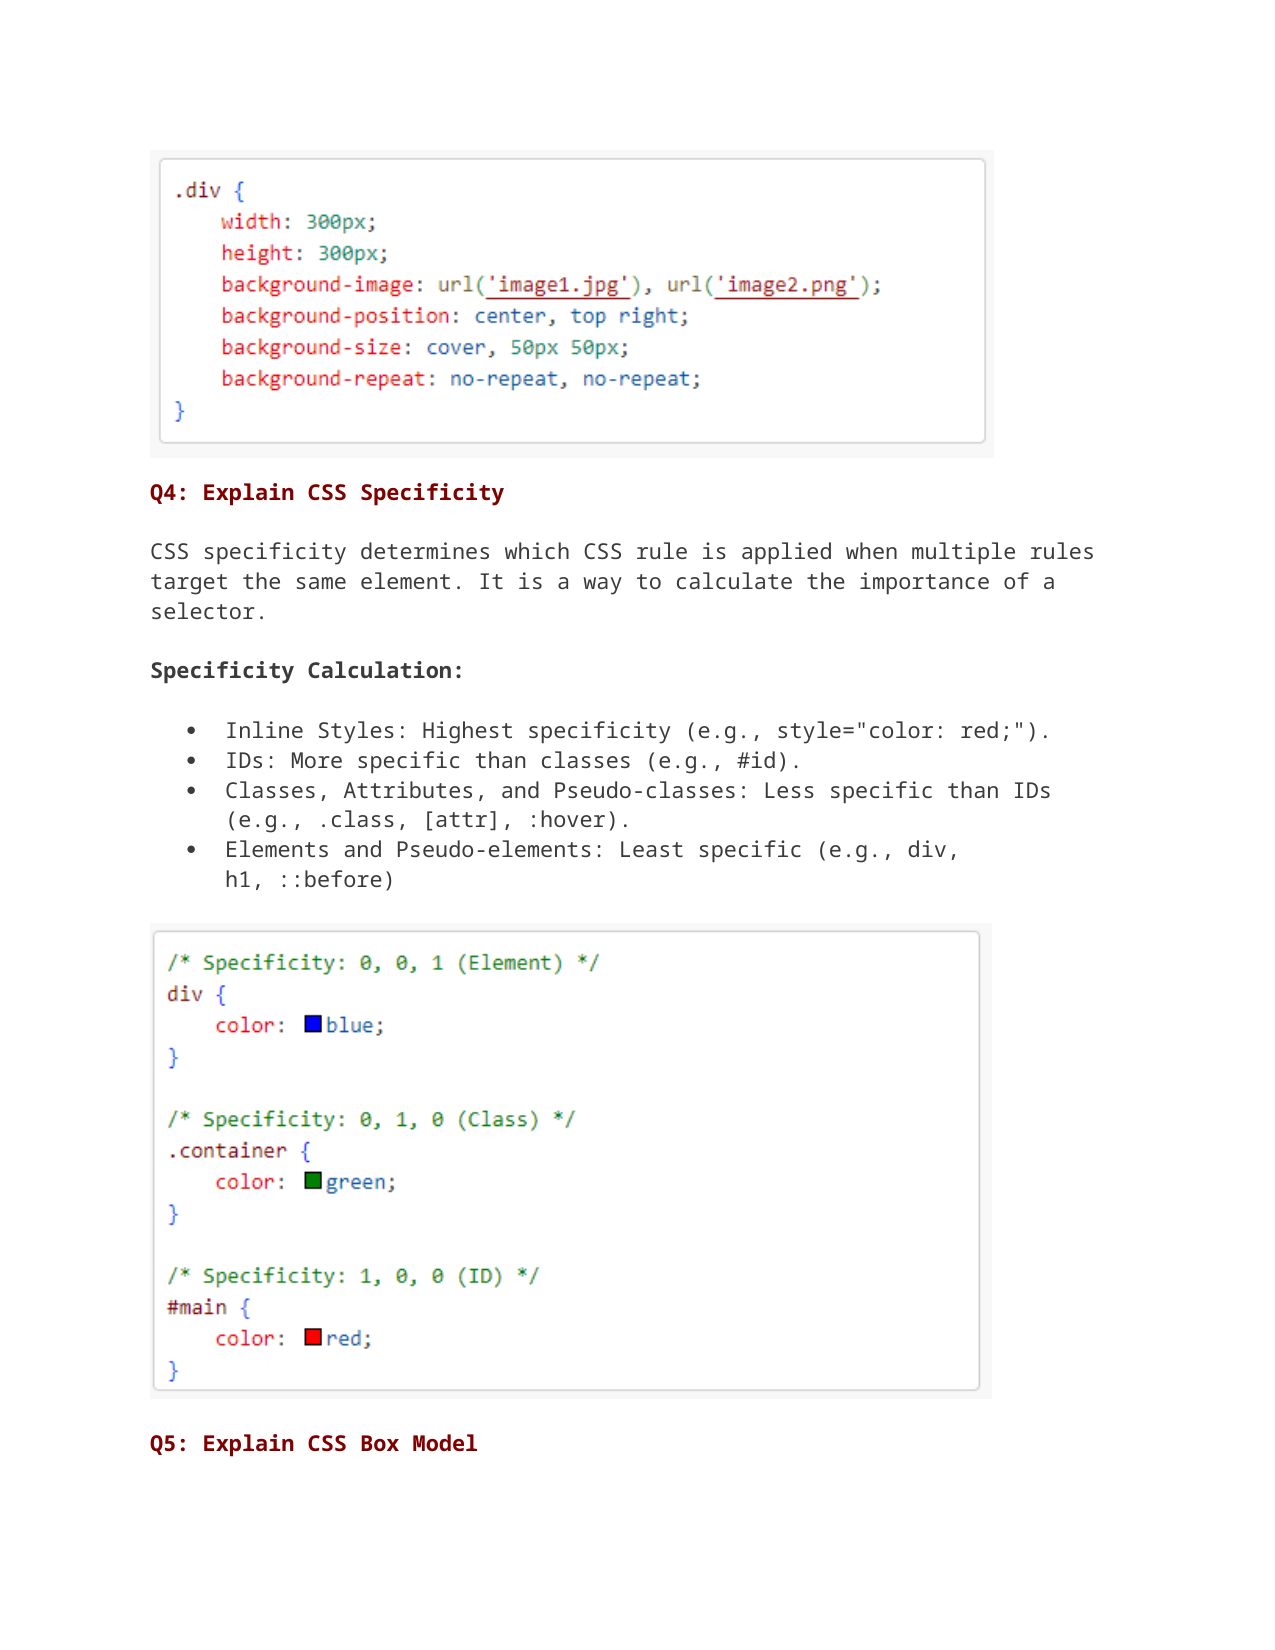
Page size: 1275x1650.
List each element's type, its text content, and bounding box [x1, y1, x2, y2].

list IDs: More specific than classes (e.g., #id). [187, 745, 1125, 774]
list Elements and Pseudo-elements: Least specific (e.g., div, h1, ::before) [187, 834, 1125, 894]
list Classes, Attributes, and Pseudo-classes: Less specific than IDs (e.g., .class, [attr], :hover). [187, 774, 1125, 834]
text Q4: Explain CSS Specificity [150, 477, 1125, 506]
picture [150, 923, 993, 1399]
picture [150, 150, 994, 458]
list Inline Styles: Highest specificity (e.g., style="color: red;"). [187, 715, 1125, 745]
text Specificity Calculation: [150, 655, 1125, 685]
text CSS specificity determines which CSS rule is applied when multiple rules target the same element. It is a way to calculate the importance of a selector. [150, 536, 1125, 626]
text Q5: Explain CSS Box Model [150, 1428, 1125, 1458]
